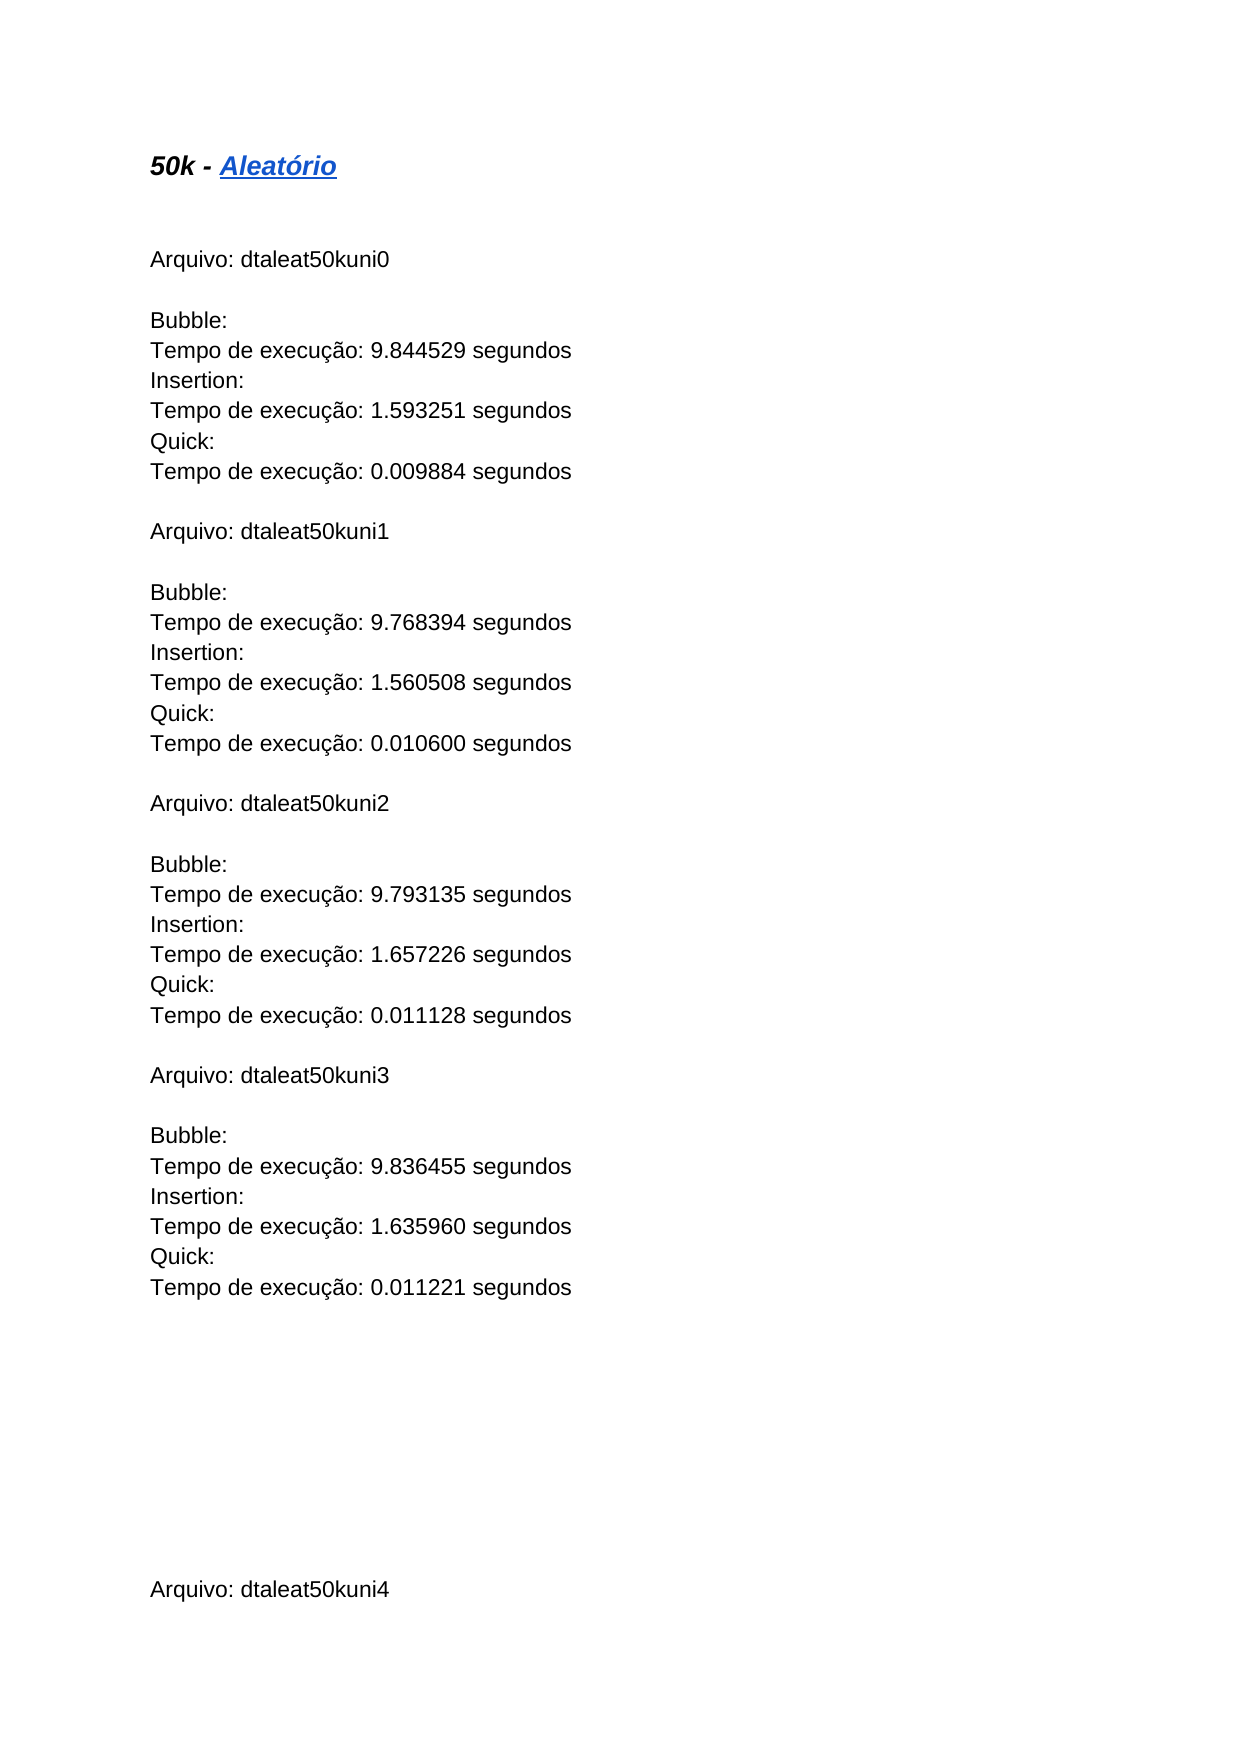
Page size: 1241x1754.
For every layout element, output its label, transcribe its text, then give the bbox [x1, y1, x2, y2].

text Tempo de execução: 1.593251 segundos [150, 397, 1090, 424]
text Insertion: [150, 367, 1090, 393]
text Tempo de execução: 0.009884 segundos [150, 458, 1090, 484]
text Tempo de execução: 1.560508 segundos [150, 669, 1090, 696]
text Tempo de execução: 9.836455 segundos [150, 1153, 1090, 1179]
text Arquivo: dtaleat50kuni1 [150, 518, 1090, 544]
text Insertion: [150, 911, 1090, 937]
text Insertion: [150, 1183, 1090, 1209]
text Arquivo: dtaleat50kuni3 [150, 1062, 1090, 1088]
text Tempo de execução: 9.844529 segundos [150, 337, 1090, 363]
text Bubble: [150, 1122, 1090, 1149]
text Tempo de execução: 0.011221 segundos [150, 1273, 1090, 1300]
text Tempo de execução: 9.793135 segundos [150, 881, 1090, 907]
text Quick: [150, 699, 1090, 726]
text Quick: [150, 1243, 1090, 1269]
text Tempo de execução: 1.657226 segundos [150, 941, 1090, 967]
text Arquivo: dtaleat50kuni2 [150, 790, 1090, 816]
text Bubble: [150, 307, 1090, 333]
text Arquivo: dtaleat50kuni0 [150, 246, 1090, 273]
text Bubble: [150, 579, 1090, 605]
text Quick: [150, 971, 1090, 998]
text Tempo de execução: 0.010600 segundos [150, 730, 1090, 756]
text Tempo de execução: 9.768394 segundos [150, 609, 1090, 635]
text Bubble: [150, 851, 1090, 877]
text Arquivo: dtaleat50kuni4 [150, 1576, 1090, 1602]
text Tempo de execução: 1.635960 segundos [150, 1213, 1090, 1239]
text Quick: [150, 428, 1090, 454]
text Insertion: [150, 639, 1090, 665]
text Tempo de execução: 0.011128 segundos [150, 1002, 1090, 1028]
text 50k - Aleatório [150, 150, 1090, 181]
